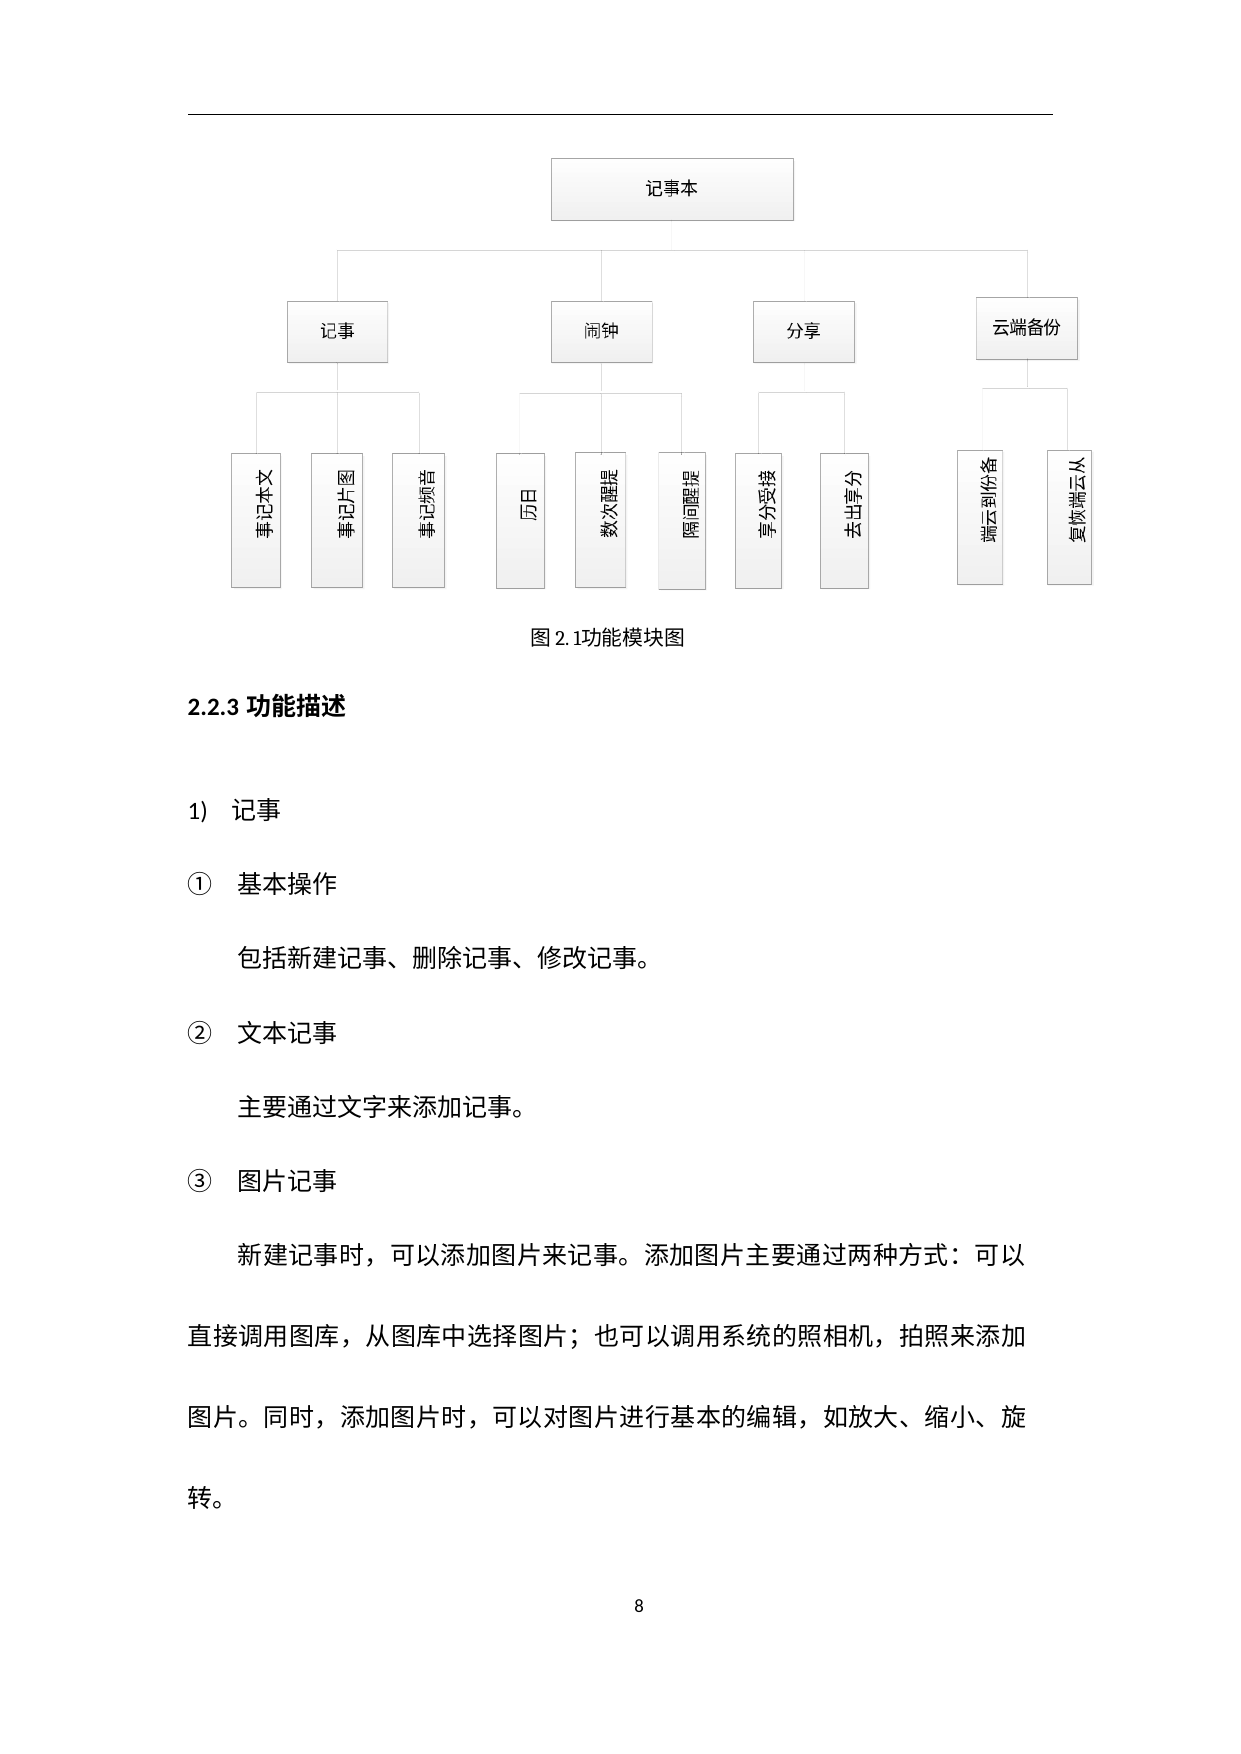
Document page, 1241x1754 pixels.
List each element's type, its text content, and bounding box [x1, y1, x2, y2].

list 文本记事 [187, 999, 1028, 1064]
text 包括新建记事、删除记事、修改记事。 [187, 924, 1028, 989]
text 新建记事时，可以添加图片来记事。添加图片主要通过两种方式：可以直接调用图库，从图库中选择图片；也可以调用系统的照相机，拍照来添加图片。同时，添加图片时，可以对图片进行基本的编辑，如放大、缩小、旋转。 [187, 1221, 1028, 1529]
subtitle 功能描述 [187, 672, 1053, 737]
text 图2. 1功能模块图 [187, 157, 1028, 652]
list 基本操作 [187, 851, 1028, 916]
list 记事 [187, 776, 1053, 841]
text 主要通过文字来添加记事。 [187, 1073, 1028, 1138]
list 图片记事 [187, 1147, 1028, 1212]
